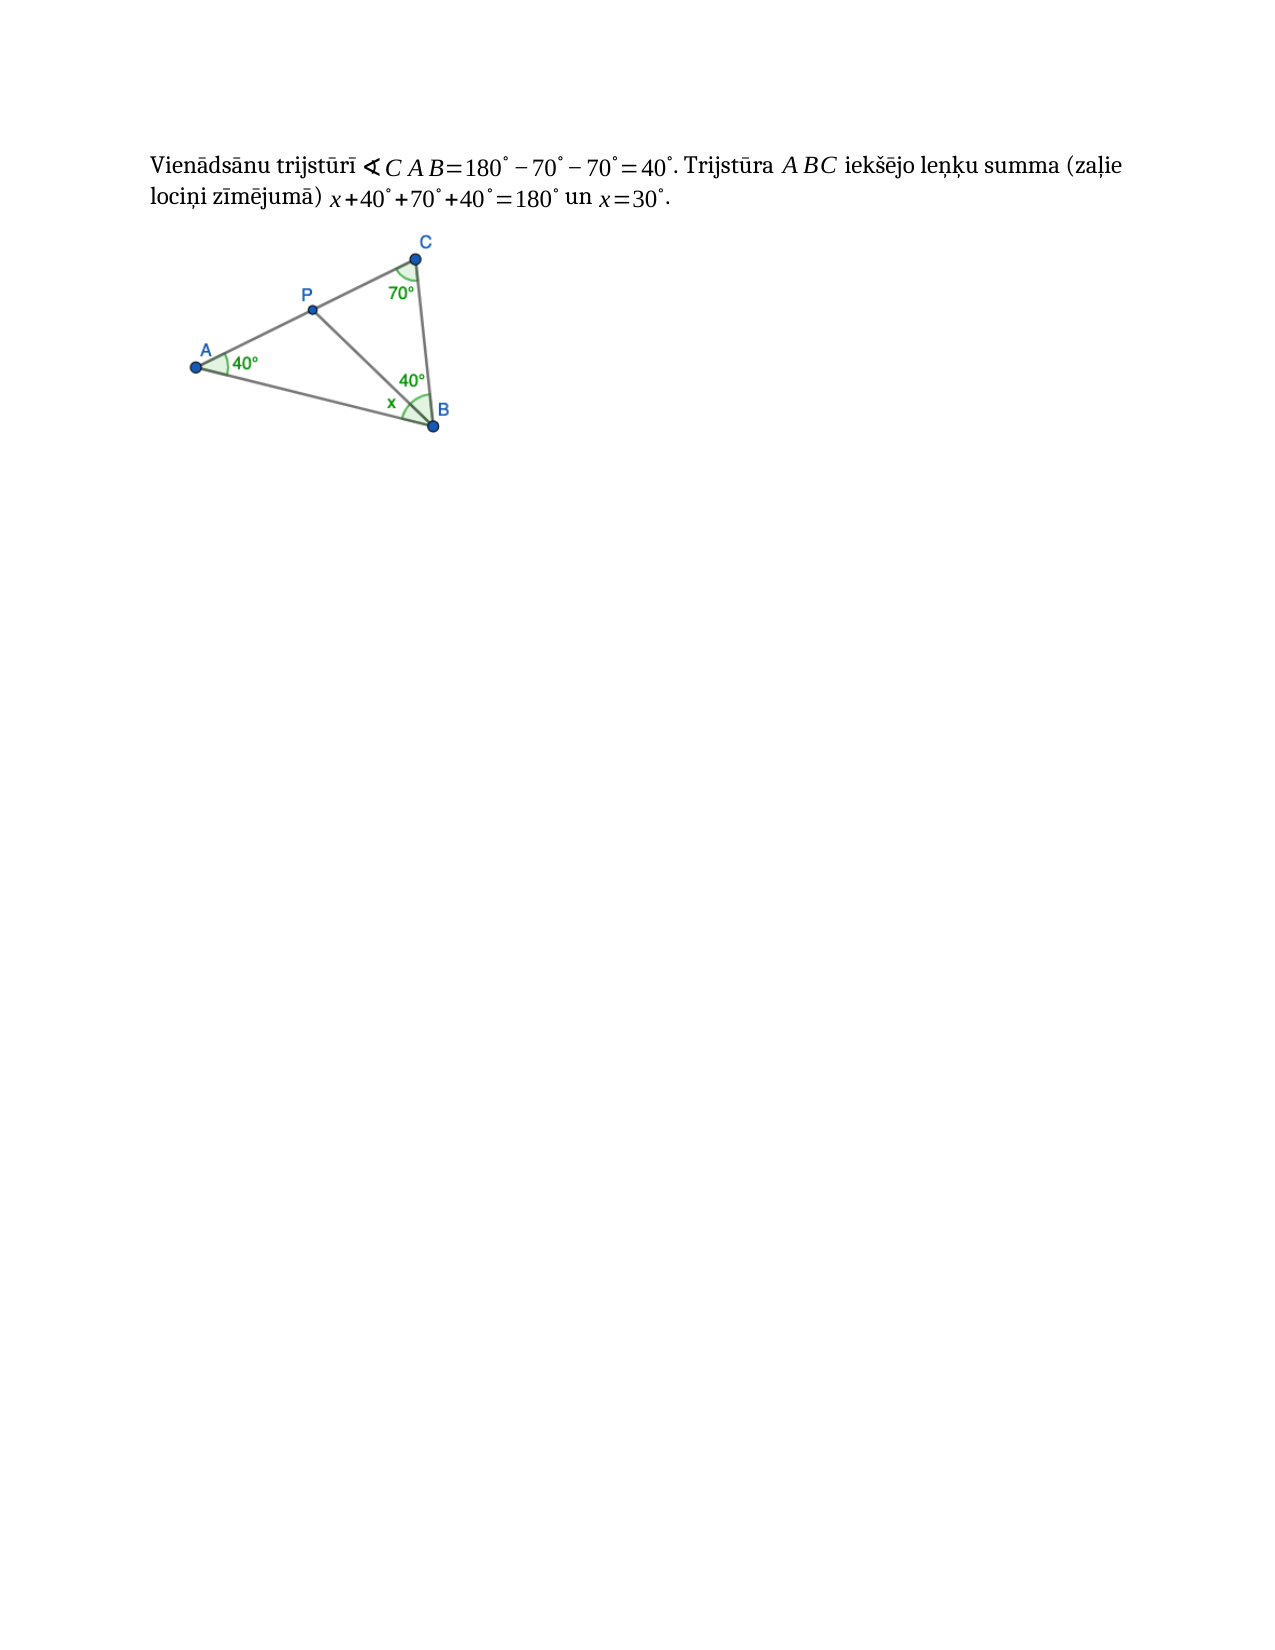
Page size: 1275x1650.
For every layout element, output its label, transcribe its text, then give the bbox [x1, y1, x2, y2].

picture [168, 231, 482, 446]
text Vienādsānu trijstūrī . Trijstūra iekšējo leņķu summa (zaļie lociņi zīmējumā) un . [150, 150, 1125, 212]
